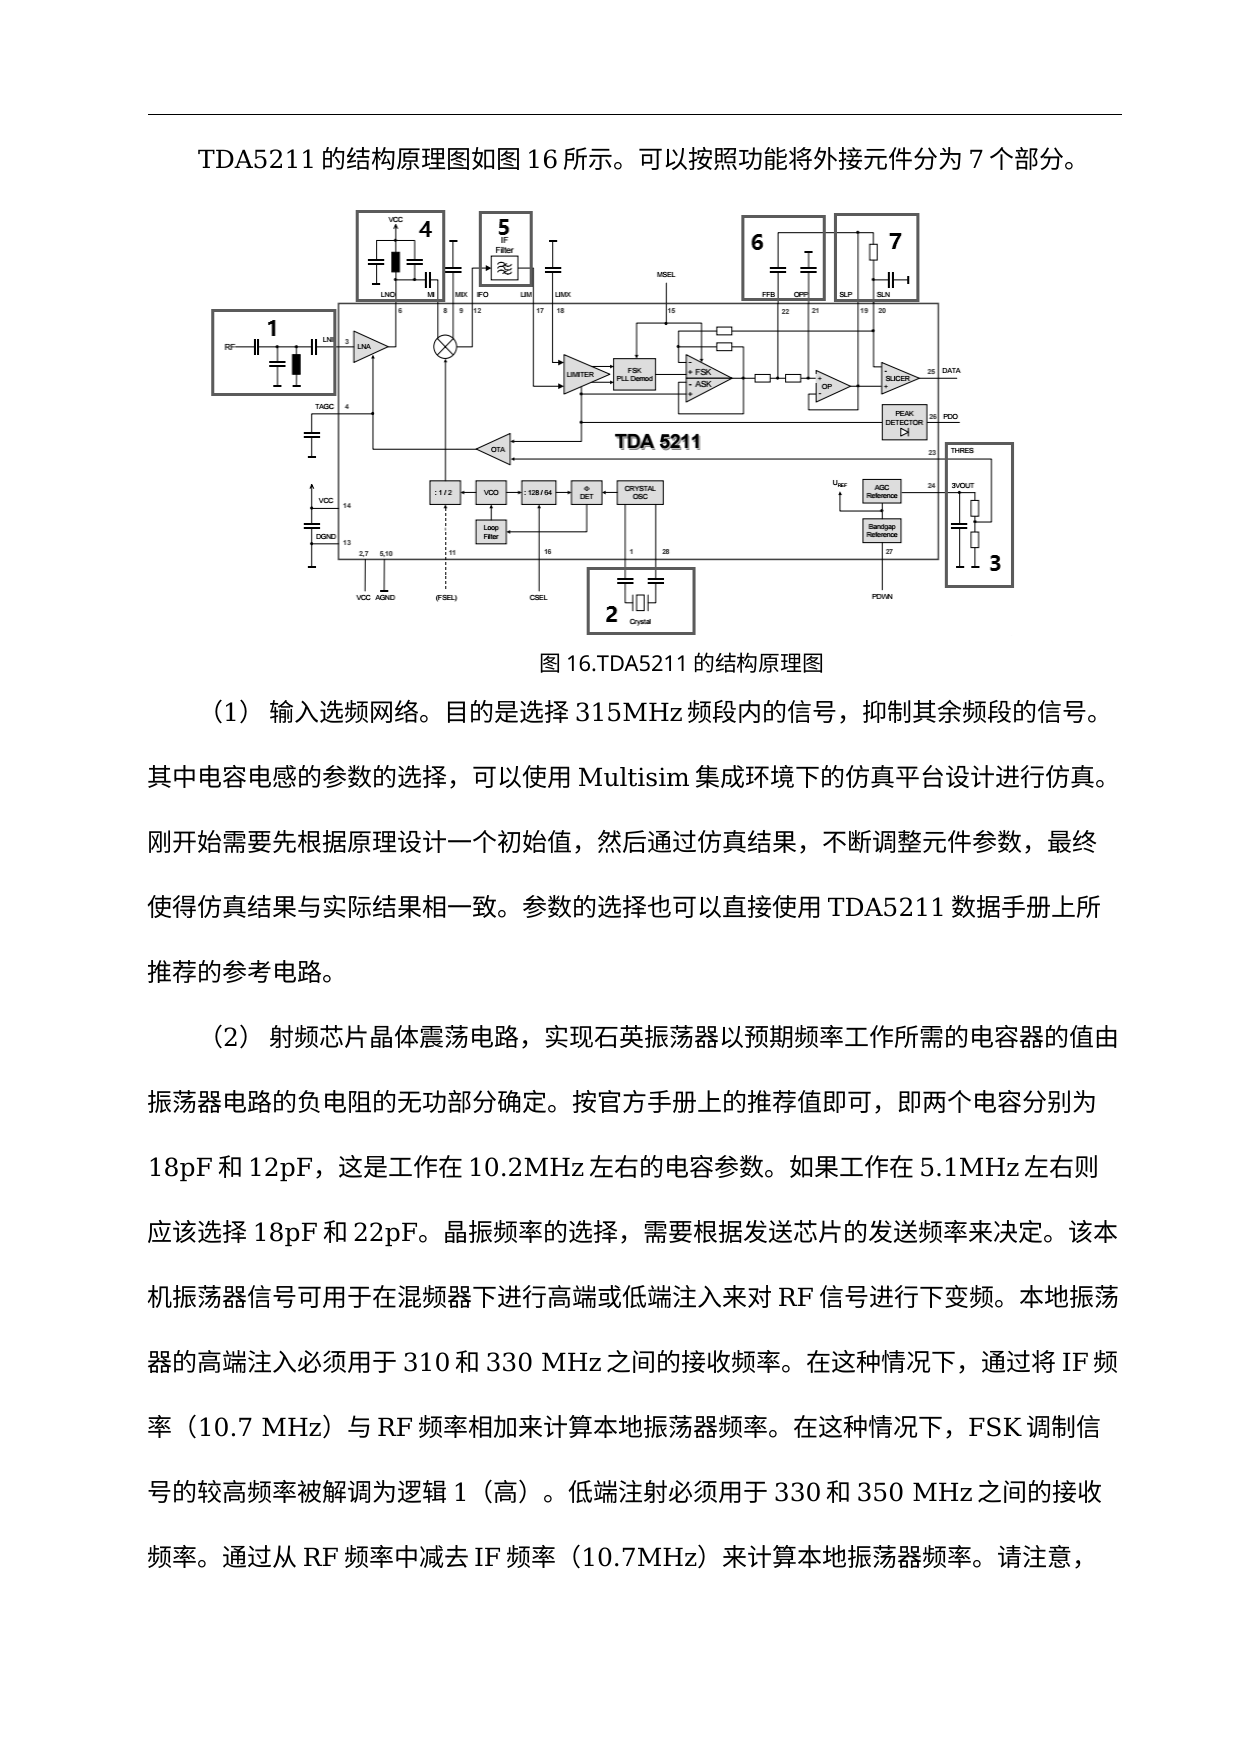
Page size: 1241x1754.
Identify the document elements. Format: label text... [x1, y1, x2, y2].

text TDA5211的结构原理图如图16所示。可以按照功能将外接元件分为7个部分。 [148, 125, 1122, 190]
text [148, 1003, 1122, 1588]
text 图16.TDA5211的结构原理图 [191, 190, 1122, 678]
text （1） 输入选频网络。目的是选择315MHz频段内的信号，抑制其余频段的信号。其中电容电感的参数的选择，可以使用Multisim集成环境下的仿真平台设计进行仿真。刚开始需要先根据原理设计一个初始值，然后通过仿真结果，不断调整元件参数，最终使得仿真结果与实际结果相一致。参数的选择也可以直接使用TDA5211数据手册上所推荐的参考电路。 [148, 678, 1122, 1003]
